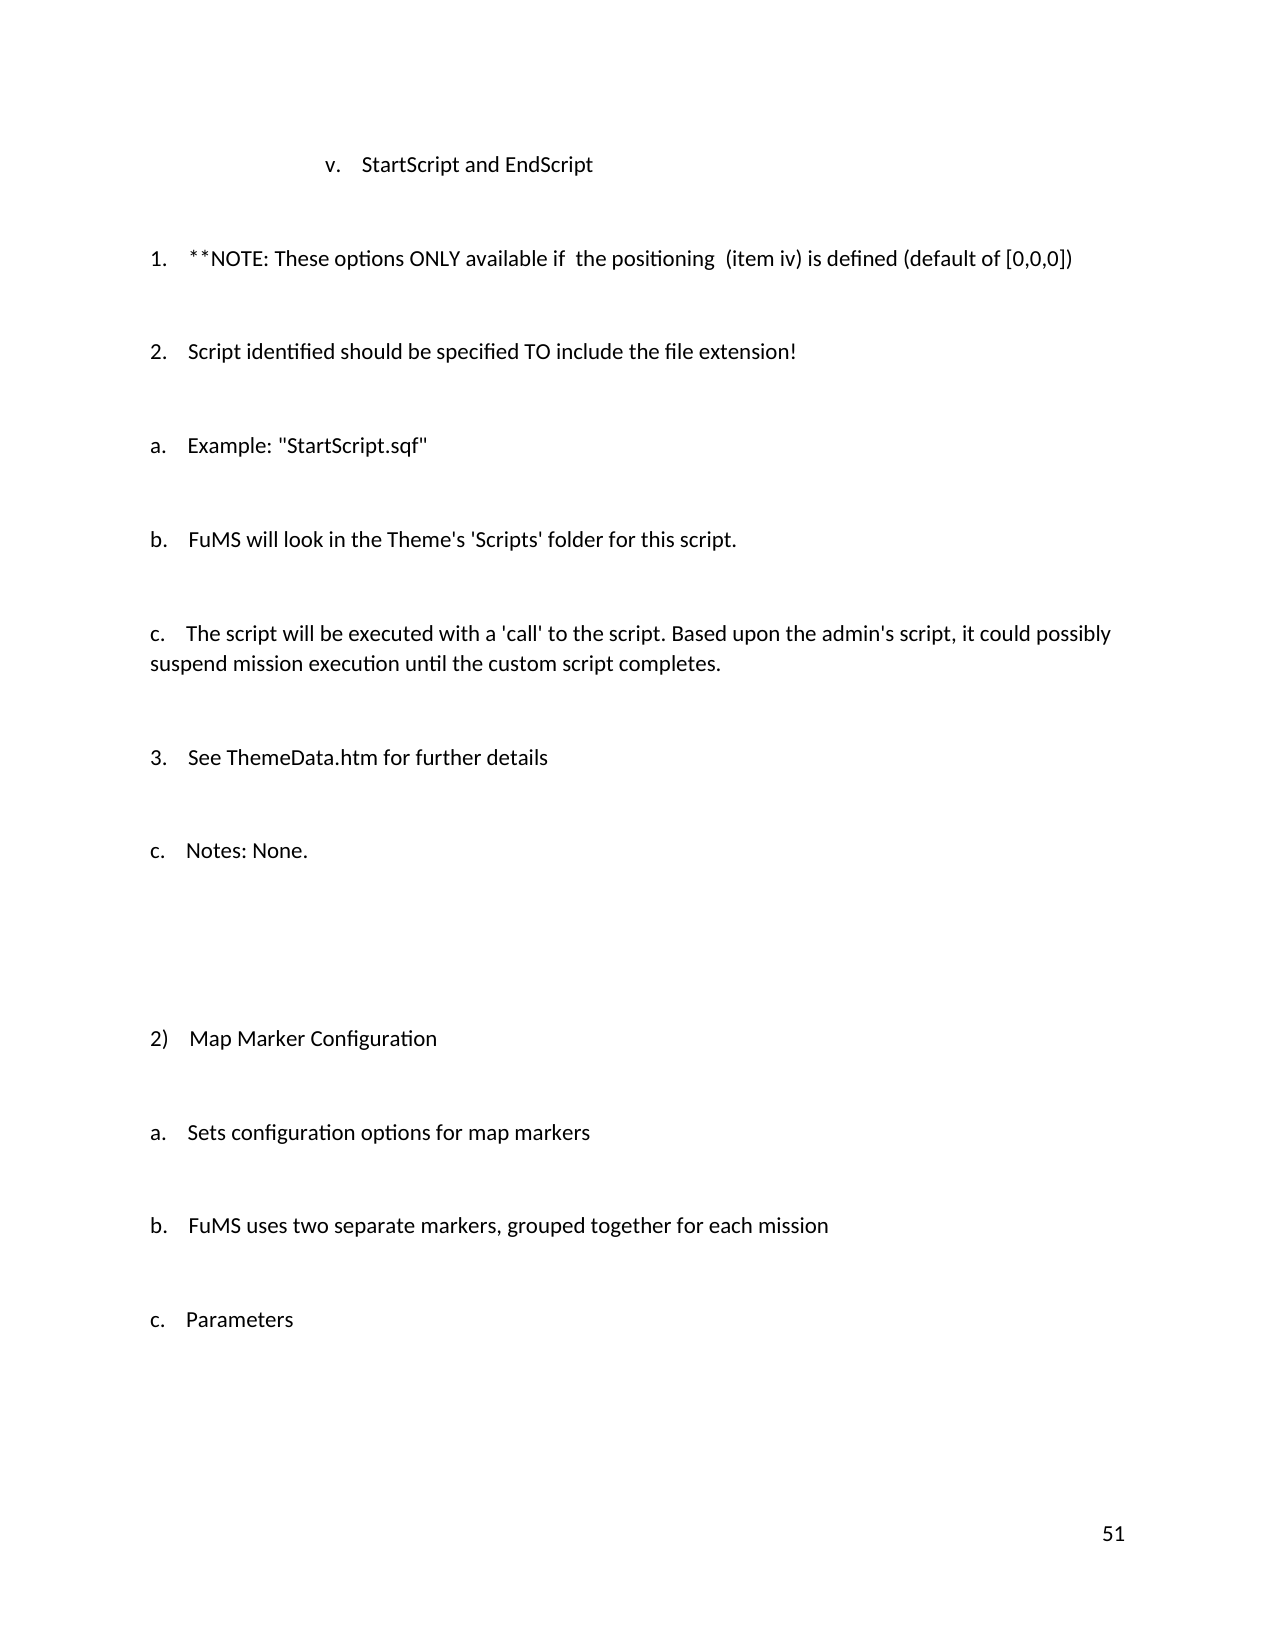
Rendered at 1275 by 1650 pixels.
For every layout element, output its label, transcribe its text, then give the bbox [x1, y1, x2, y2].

text c. The script will be executed with a 'call' to the script. Based upon the admin's script, it could possibly suspend mission execution until the custom script completes. [150, 619, 1125, 677]
text b. FuMS will look in the Theme's 'Scripts' folder for this script. [150, 525, 1125, 553]
text a. Example: "StartScript.sqf" [150, 431, 1125, 459]
text 2) Map Marker Configuration [150, 1024, 1125, 1052]
text 1. **NOTE: These options ONLY available if the positioning (item iv) is defined (default of [0,0,0]) [150, 244, 1125, 272]
text v. StartScript and EndScript [150, 150, 1125, 178]
text c. Notes: None. [150, 836, 1125, 864]
text 3. See ThemeData.htm for further details [150, 743, 1125, 771]
text a. Sets configuration options for map markers [150, 1118, 1125, 1146]
text b. FuMS uses two separate markers, grouped together for each mission [150, 1211, 1125, 1239]
text c. Parameters [150, 1305, 1125, 1333]
text 2. Script identified should be specified TO include the file extension! [150, 337, 1125, 366]
